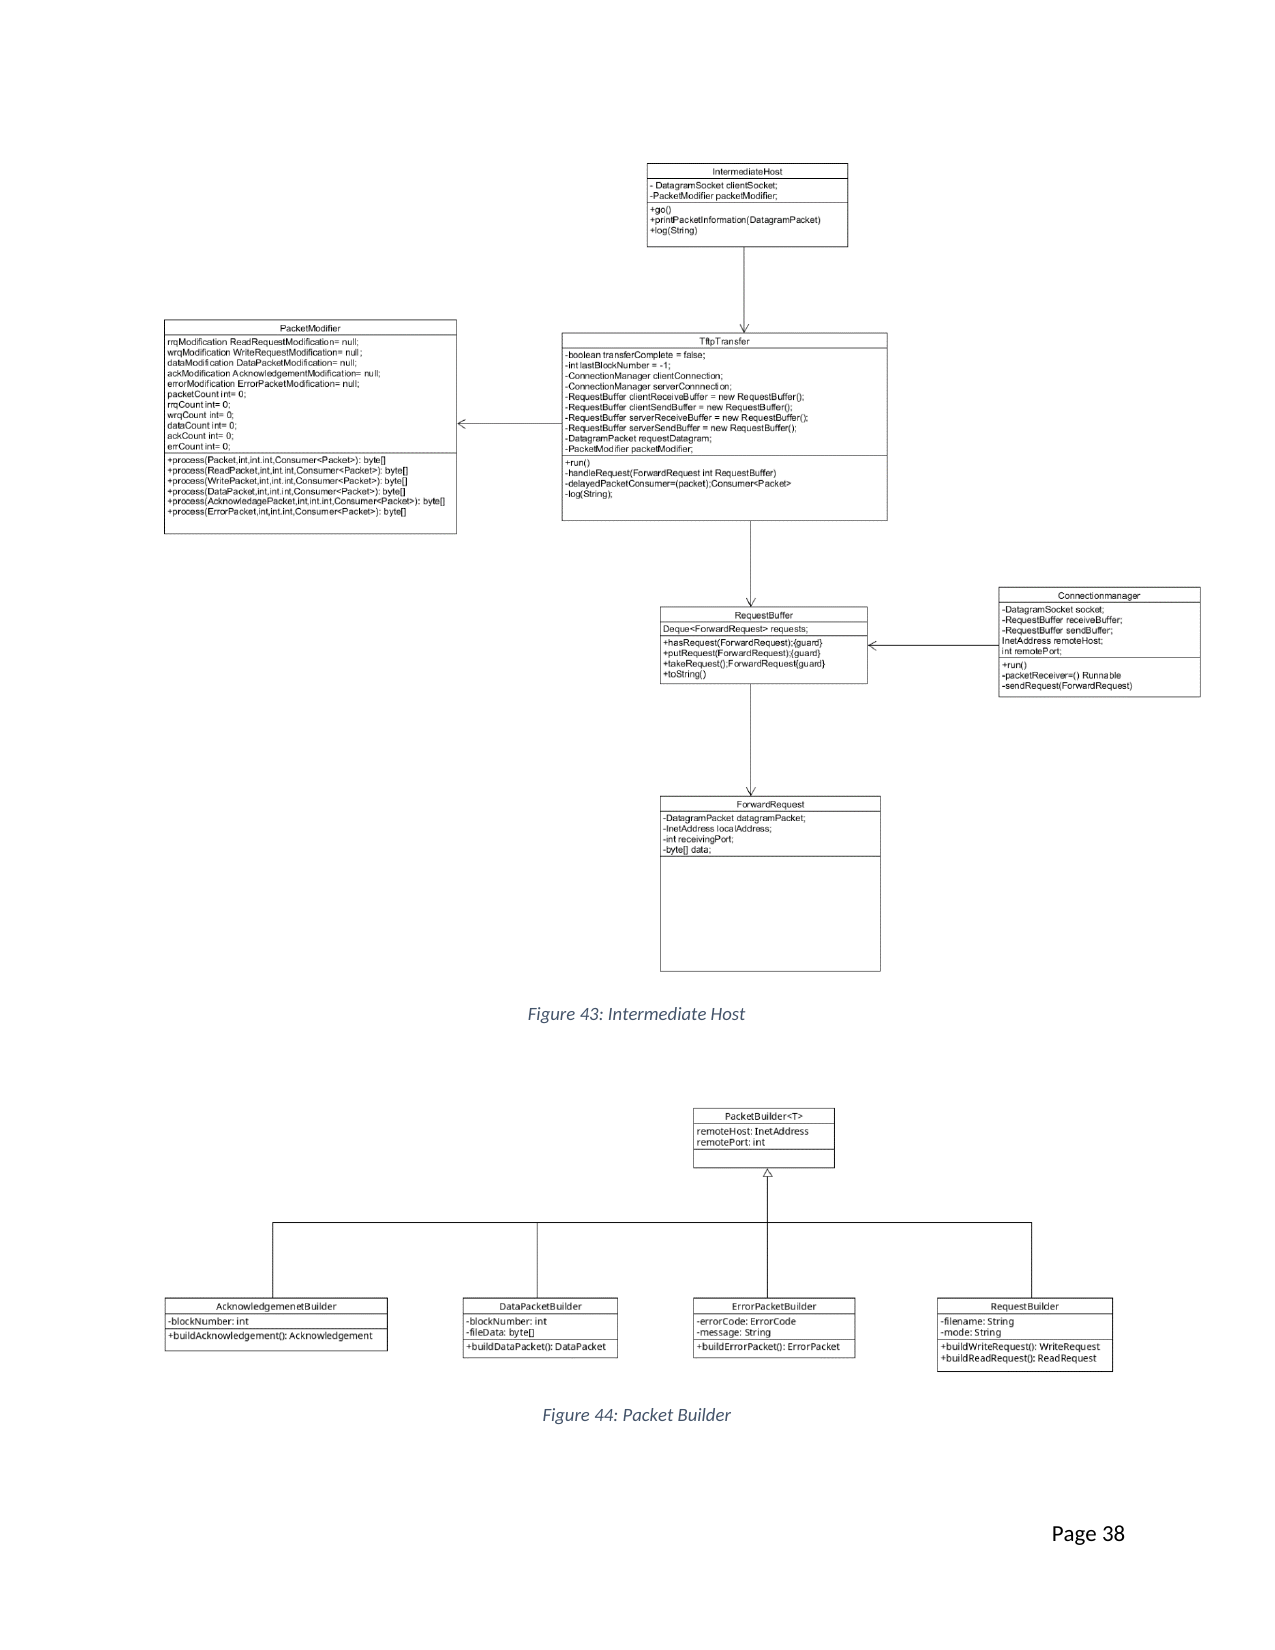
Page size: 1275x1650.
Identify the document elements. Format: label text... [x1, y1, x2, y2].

picture [150, 1093, 1125, 1385]
picture [150, 150, 1213, 984]
